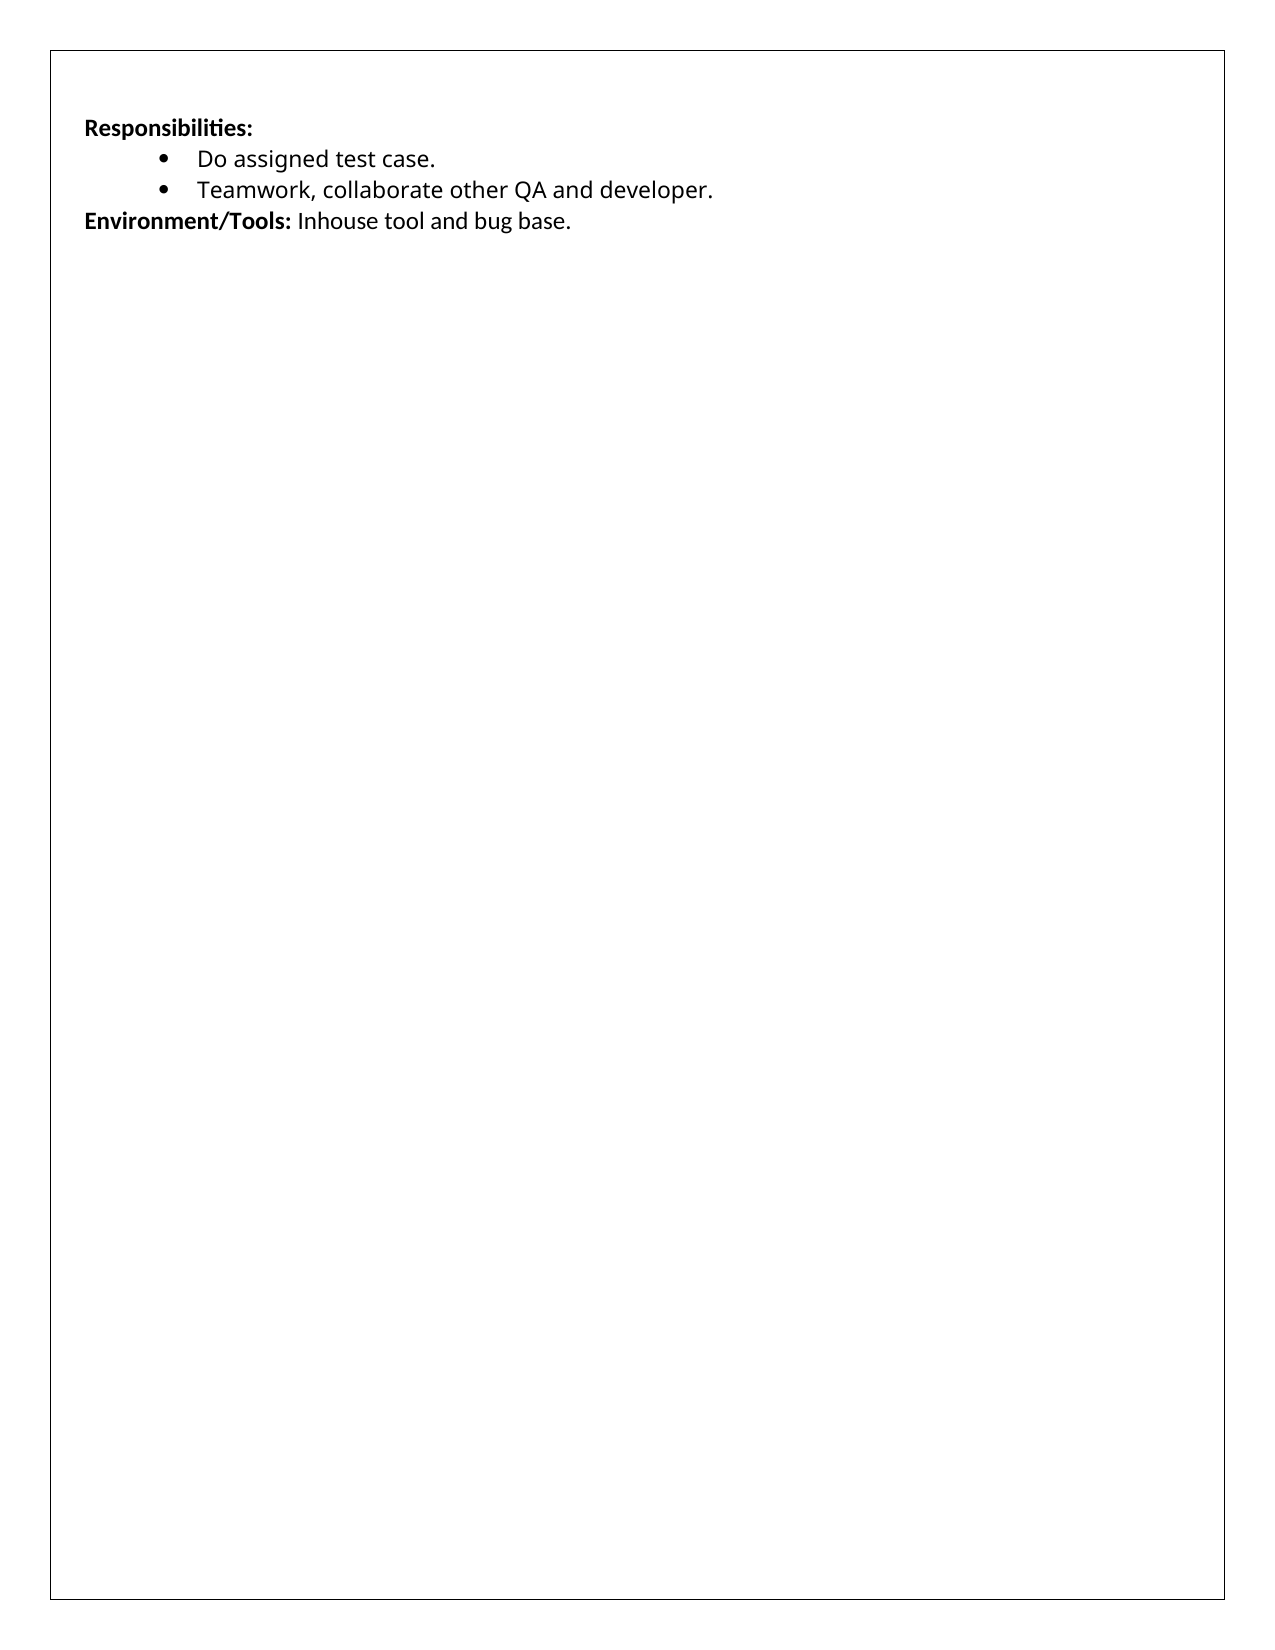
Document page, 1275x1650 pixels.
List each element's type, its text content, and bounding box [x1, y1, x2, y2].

text Environment/Tools: Inhouse tool and bug base. [84, 206, 1172, 236]
list Teamwork, collaborate other QA and developer. [159, 174, 1172, 206]
list Do assigned test case. [159, 143, 1172, 174]
text Responsibilities: [84, 112, 1172, 143]
